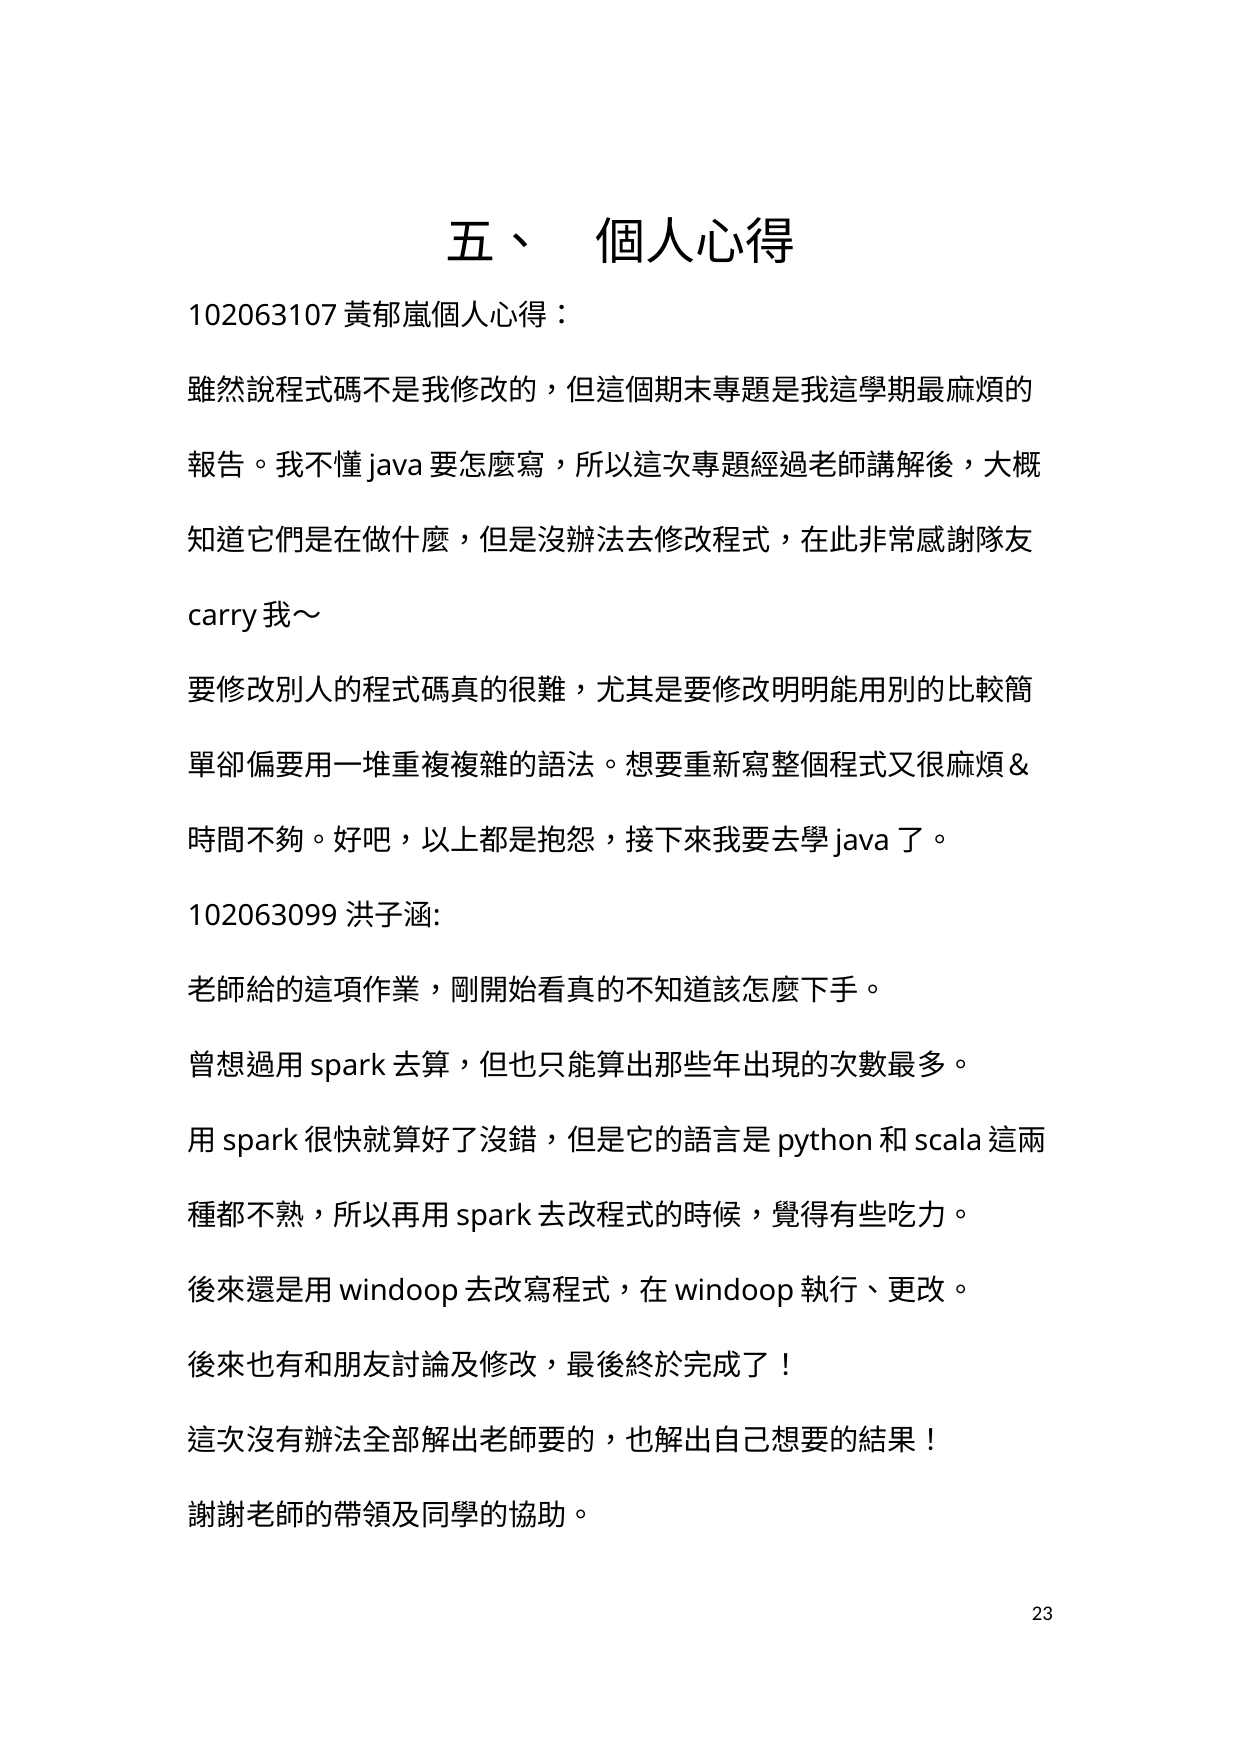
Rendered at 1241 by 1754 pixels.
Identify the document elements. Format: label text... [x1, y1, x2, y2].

text 後來也有和朋友討論及修改，最後終於完成了！ [187, 1325, 1053, 1400]
text 102063099 洪子涵: [187, 875, 1053, 950]
text 要修改別人的程式碼真的很難，尤其是要修改明明能用別的比較簡單卻偏要用一堆重複複雜的語法。想要重新寫整個程式又很麻煩＆時間不夠。好吧，以上都是抱怨，接下來我要去學java了。 [187, 650, 1053, 875]
text 102063107黃郁嵐個人心得： [187, 275, 1053, 350]
text 雖然說程式碼不是我修改的，但這個期末專題是我這學期最麻煩的報告。我不懂java要怎麼寫，所以這次專題經過老師講解後，大概知道它們是在做什麼，但是沒辦法去修改程式，在此非常感謝隊友carry我～ [187, 350, 1053, 650]
list 個人心得 [187, 200, 1053, 275]
text 老師給的這項作業，剛開始看真的不知道該怎麼下手。 [187, 950, 1053, 1025]
text 曾想過用spark去算，但也只能算出那些年出現的次數最多。 [187, 1025, 1053, 1100]
text 謝謝老師的帶領及同學的協助。 [187, 1475, 1053, 1550]
text 這次沒有辦法全部解出老師要的，也解出自己想要的結果！ [187, 1400, 1053, 1475]
text 後來還是用windoop去改寫程式，在windoop執行、更改。 [187, 1250, 1053, 1325]
text 用spark很快就算好了沒錯，但是它的語言是python和scala這兩種都不熟，所以再用spark去改程式的時候，覺得有些吃力。 [187, 1100, 1053, 1250]
